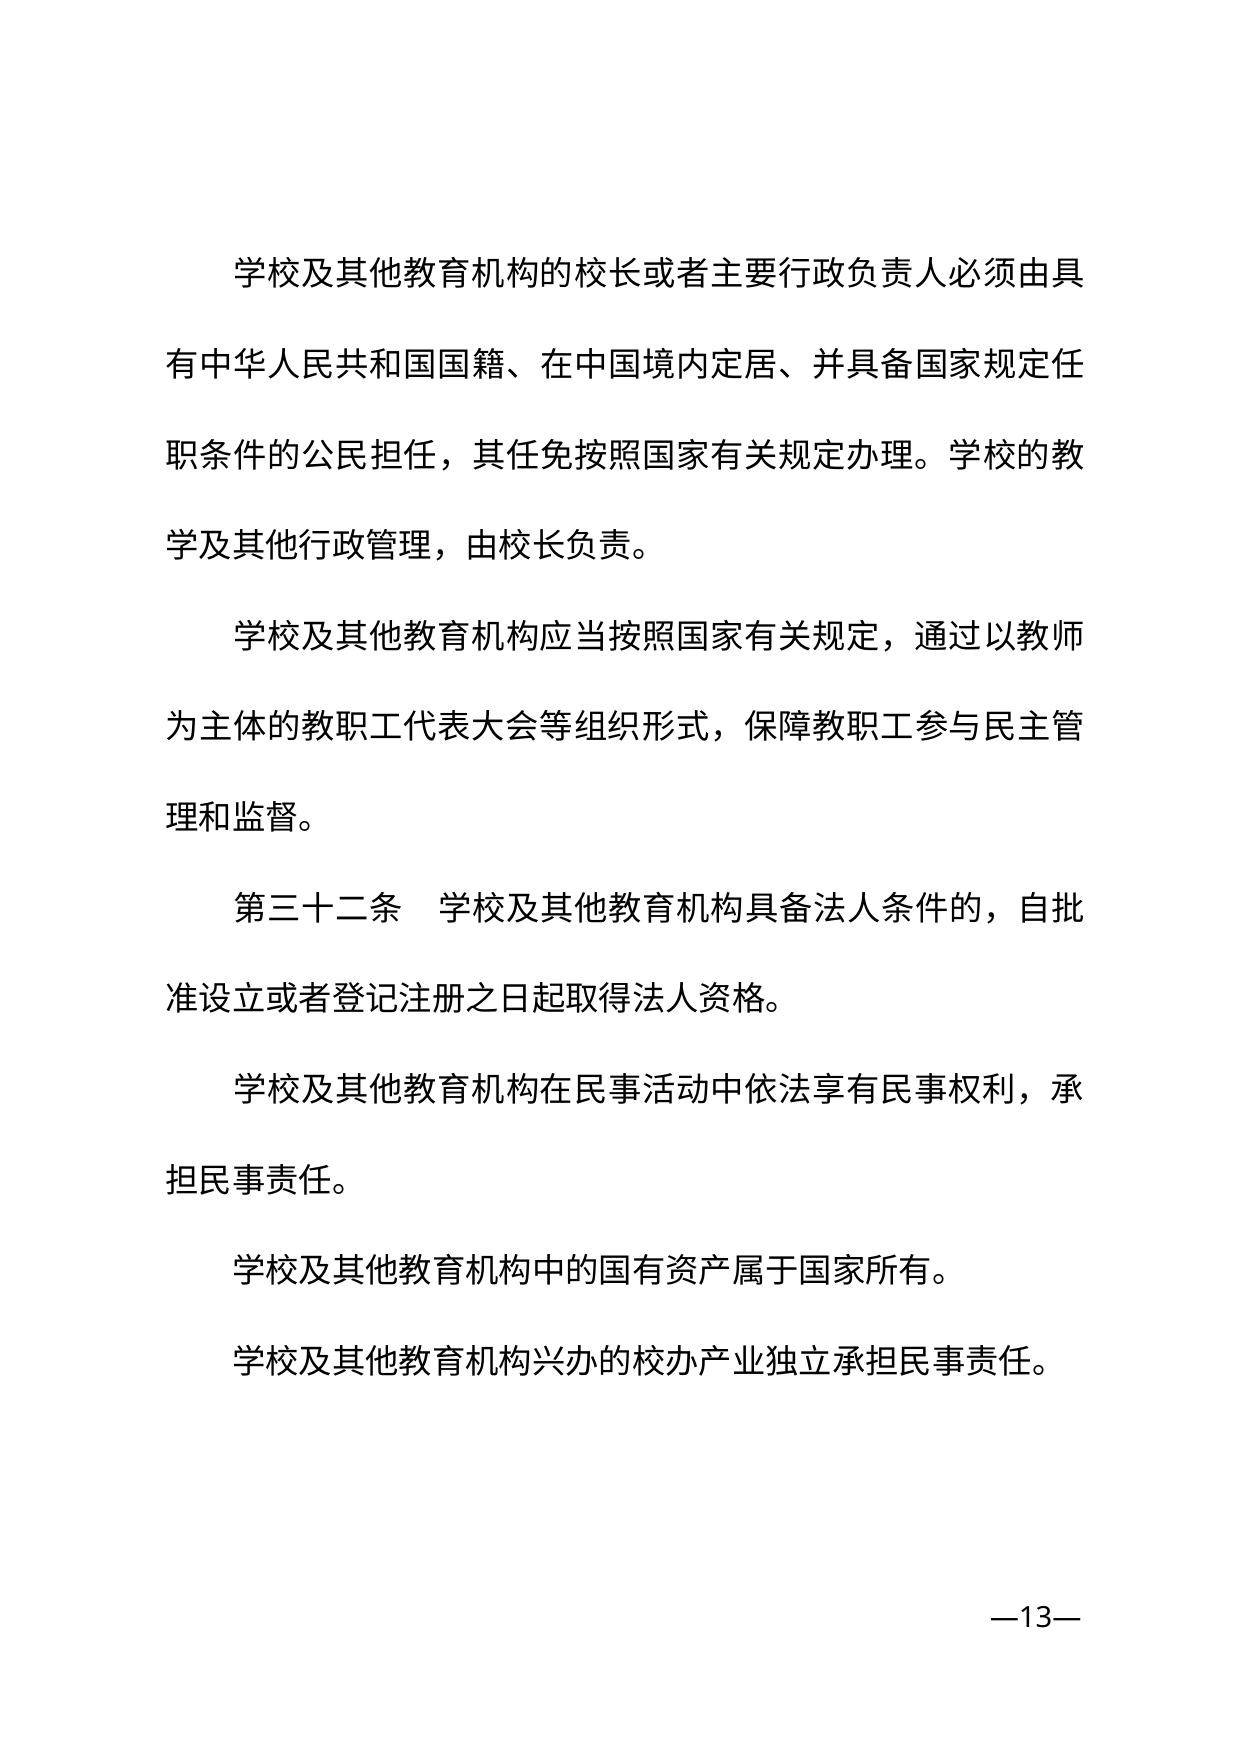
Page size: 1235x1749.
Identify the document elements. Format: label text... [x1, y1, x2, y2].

text 第三十二条 学校及其他教育机构具备法人条件的，自批准设立或者登记注册之日起取得法人资格。 [165, 860, 1087, 1042]
text 学校及其他教育机构在民事活动中依法享有民事权利，承担民事责任。 [165, 1042, 1087, 1223]
text 学校及其他教育机构的校长或者主要行政负责人必须由具有中华人民共和国国籍、在中国境内定居、并具备国家规定任职条件的公民担任，其任免按照国家有关规定办理。学校的教学及其他行政管理，由校长负责。 [165, 226, 1087, 588]
text 学校及其他教育机构兴办的校办产业独立承担民事责任。 [165, 1313, 1087, 1404]
text 学校及其他教育机构中的国有资产属于国家所有。 [165, 1223, 1087, 1313]
text 学校及其他教育机构应当按照国家有关规定，通过以教师为主体的教职工代表大会等组织形式，保障教职工参与民主管理和监督。 [165, 588, 1087, 860]
